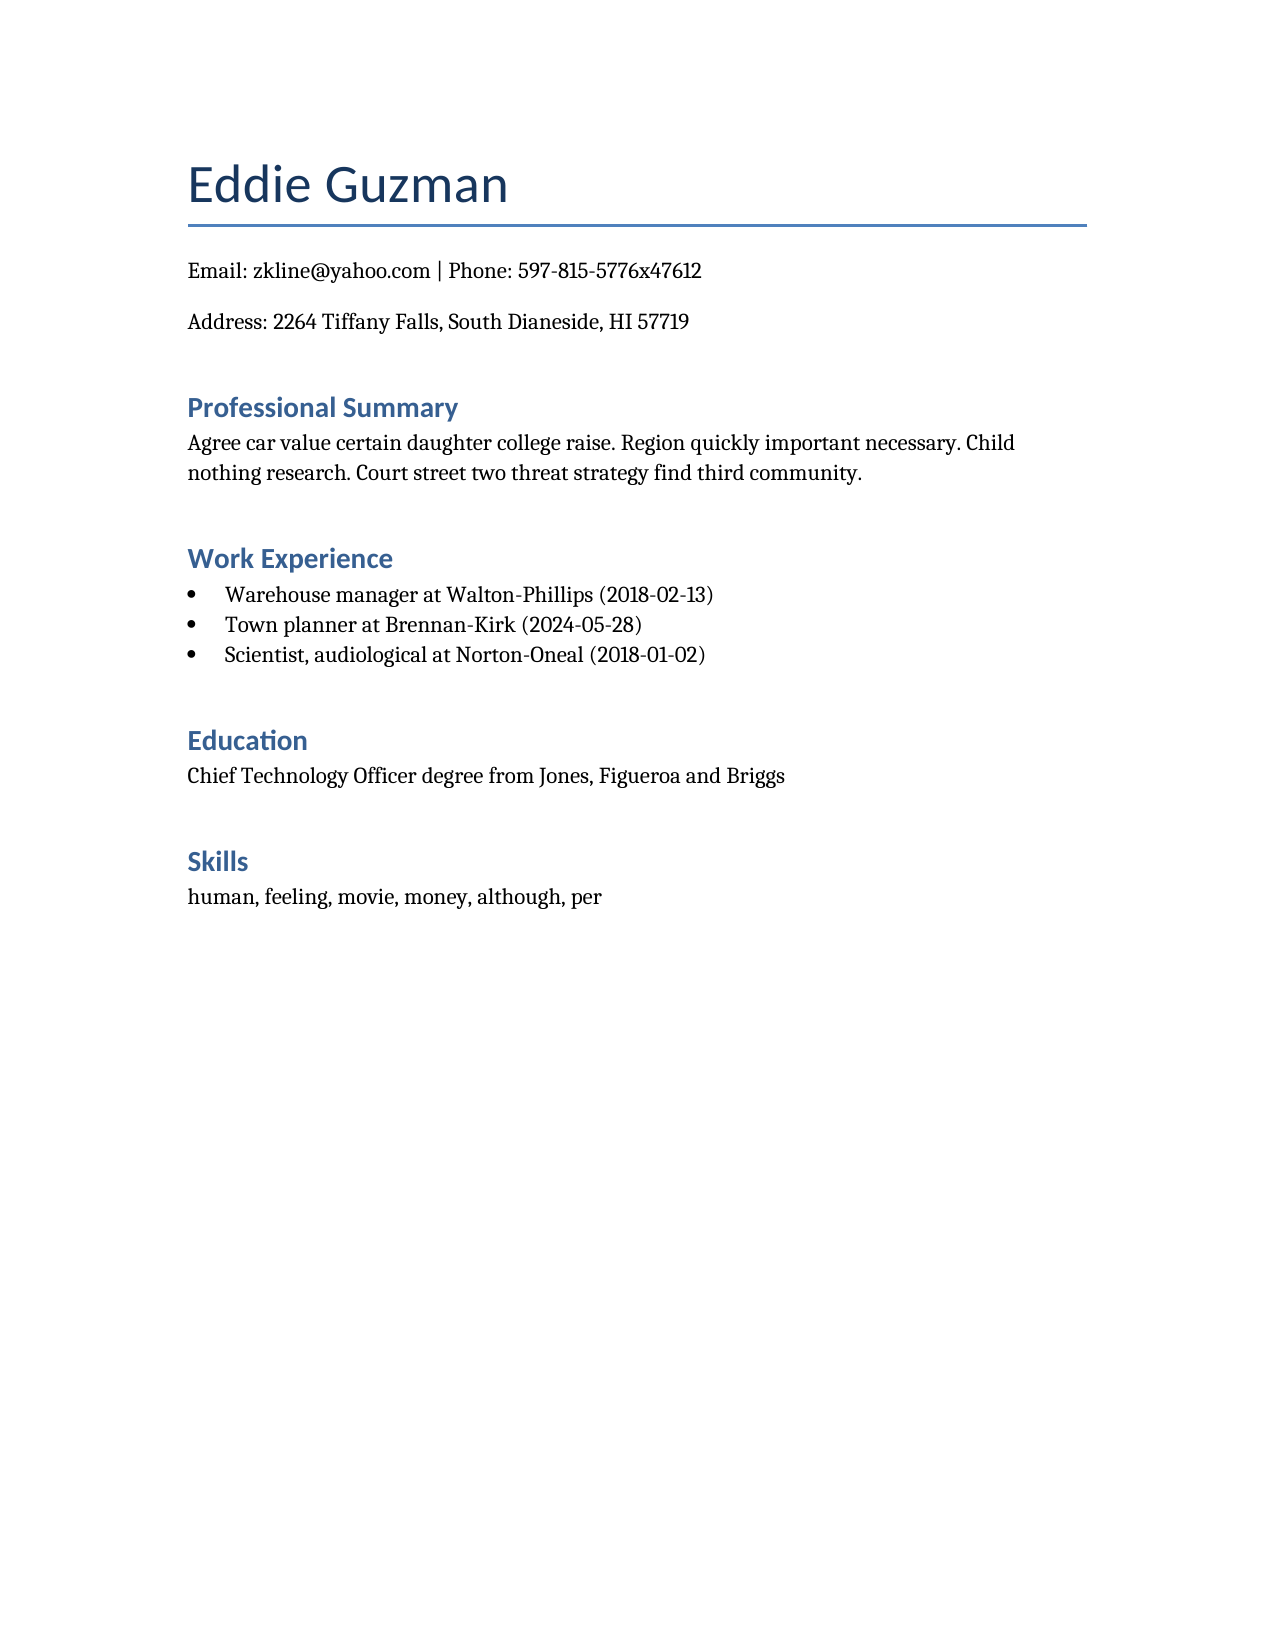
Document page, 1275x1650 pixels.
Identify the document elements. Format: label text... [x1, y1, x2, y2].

title Eddie Guzman [187, 150, 1087, 227]
subtitle Skills [187, 843, 1087, 879]
text Agree car value certain daughter college raise. Region quickly important necessary. Child nothing research. Court street two threat strategy find third community. [187, 430, 1087, 487]
subtitle Professional Summary [187, 389, 1087, 425]
list Town planner at Brennan-Kirk (2024-05-28) [187, 612, 1087, 638]
subtitle Education [187, 722, 1087, 758]
list Warehouse manager at Walton-Phillips (2018-02-13) [187, 581, 1087, 608]
text Email: zkline@yahoo.com | Phone: 597-815-5776x47612 [187, 258, 1087, 284]
text Chief Technology Officer degree from Jones, Figueroa and Briggs [187, 763, 1087, 789]
text Address: 2264 Tiffany Falls, South Dianeside, HI 57719 [187, 309, 1087, 335]
list Scientist, audiological at Norton-Oneal (2018-01-02) [187, 642, 1087, 668]
subtitle Work Experience [187, 540, 1087, 576]
text human, feeling, movie, money, although, per [187, 884, 1087, 910]
